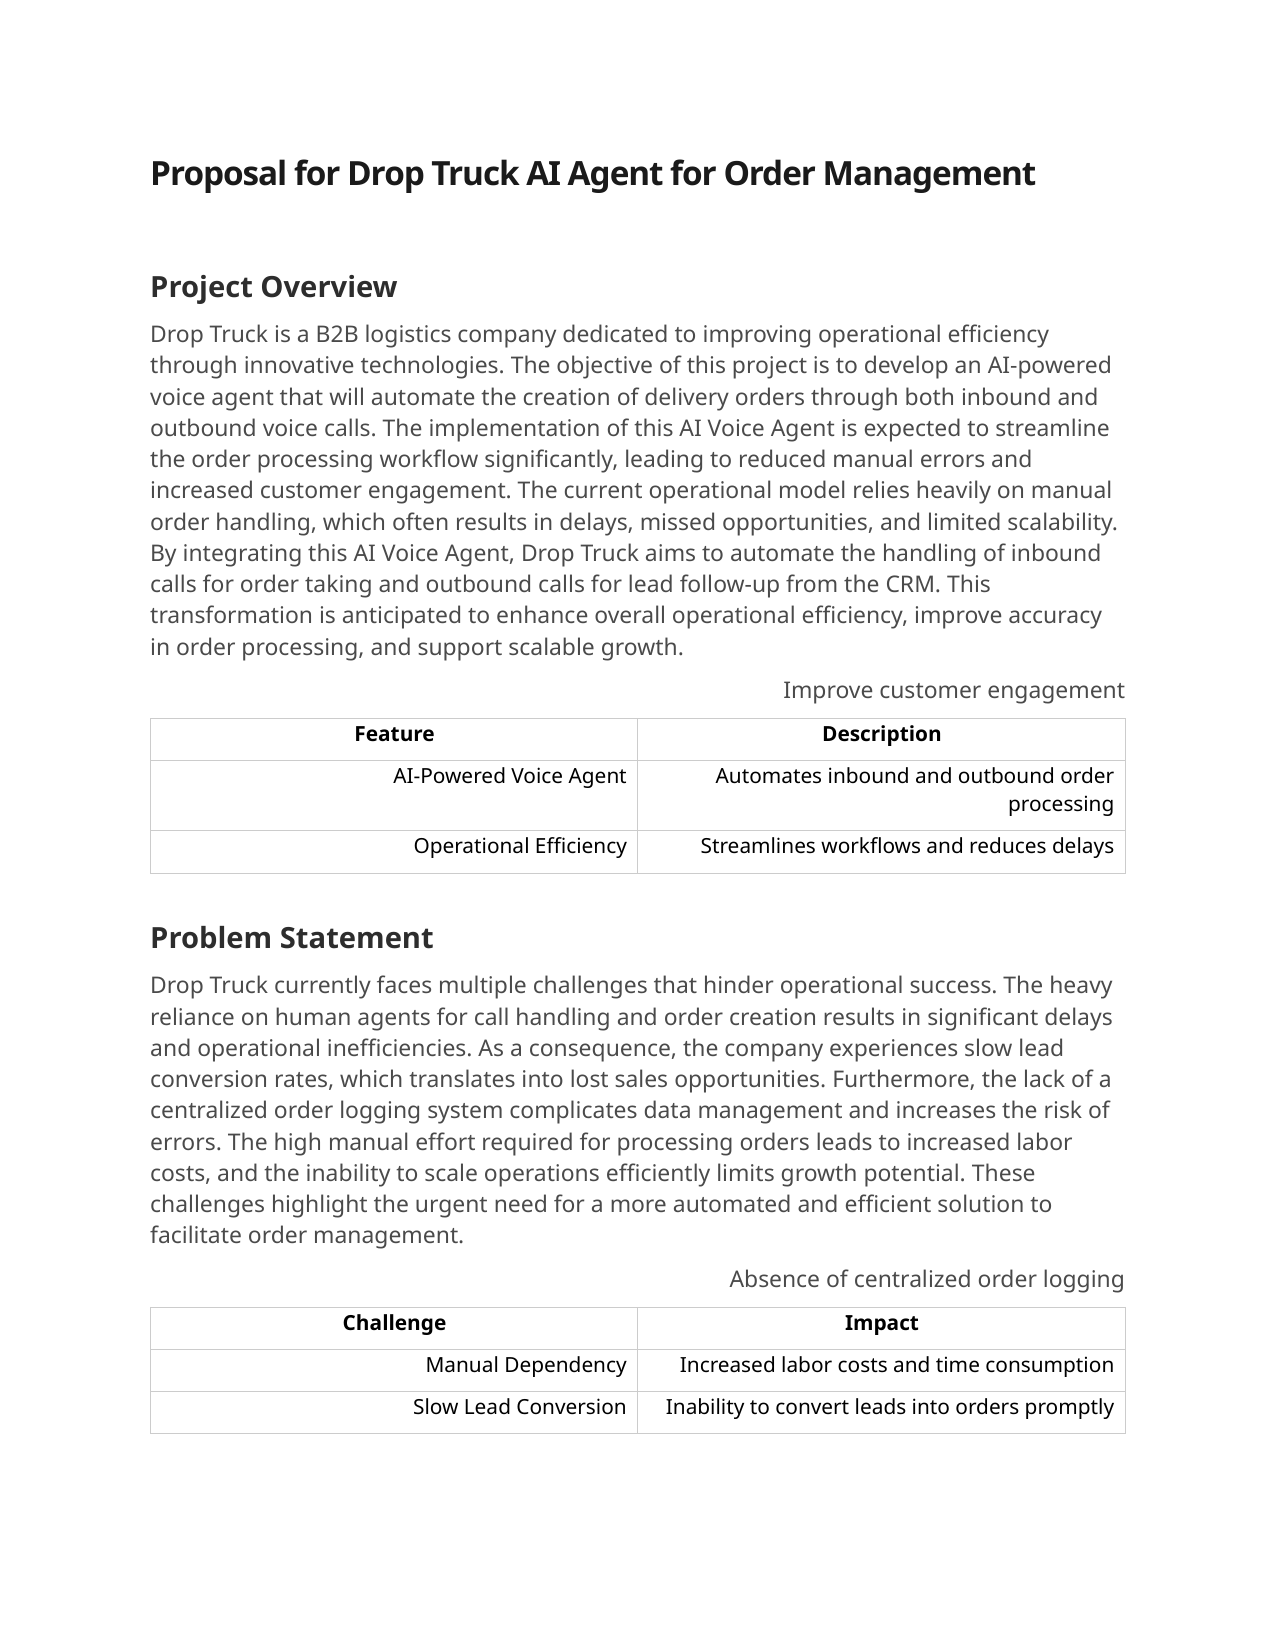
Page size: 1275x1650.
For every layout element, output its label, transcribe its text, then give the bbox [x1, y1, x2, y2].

table_cell Inability to convert leads into orders promptly [638, 1392, 1125, 1433]
table_header Description [638, 719, 1125, 760]
table_cell Streamlines workflows and reduces delays [638, 831, 1125, 872]
table_cell Slow Lead Conversion [151, 1392, 637, 1433]
table_header Challenge [151, 1308, 637, 1349]
text Proposal for Drop Truck AI Agent for Order Management [150, 150, 1125, 195]
table_cell Manual Dependency [151, 1350, 637, 1391]
table_cell Automates inbound and outbound order processing [638, 761, 1125, 830]
text Absence of centralized order logging [150, 1263, 1125, 1294]
text Project Overview [150, 266, 1125, 306]
text Drop Truck is a B2B logistics company dedicated to improving operational efficiency through innovative technologies. The objective of this project is to develop an AI-powered voice agent that will automate the creation of delivery orders through both inbound and outbound voice calls. The implementation of this AI Voice Agent is expected to streamline the order processing workflow significantly, leading to reduced manual errors and increased customer engagement. The current operational model relies heavily on manual order handling, which often results in delays, missed opportunities, and limited scalability. By integrating this AI Voice Agent, Drop Truck aims to automate the handling of inbound calls for order taking and outbound calls for lead follow-up from the CRM. This transformation is anticipated to enhance overall operational efficiency, improve accuracy in order processing, and support scalable growth. [150, 318, 1125, 662]
text Improve customer engagement [150, 674, 1125, 706]
table_header Feature [151, 719, 637, 760]
table_cell AI-Powered Voice Agent [151, 761, 637, 830]
table_header Impact [638, 1308, 1125, 1349]
text Drop Truck currently faces multiple challenges that hinder operational success. The heavy reliance on human agents for call handling and order creation results in significant delays and operational inefficiencies. As a consequence, the company experiences slow lead conversion rates, which translates into lost sales opportunities. Furthermore, the lack of a centralized order logging system complicates data management and increases the risk of errors. The high manual effort required for processing orders leads to increased labor costs, and the inability to scale operations efficiently limits growth potential. These challenges highlight the urgent need for a more automated and efficient solution to facilitate order management. [150, 969, 1125, 1251]
text Problem Statement [150, 917, 1125, 957]
table_cell Operational Efficiency [151, 831, 637, 872]
table_cell Increased labor costs and time consumption [638, 1350, 1125, 1391]
